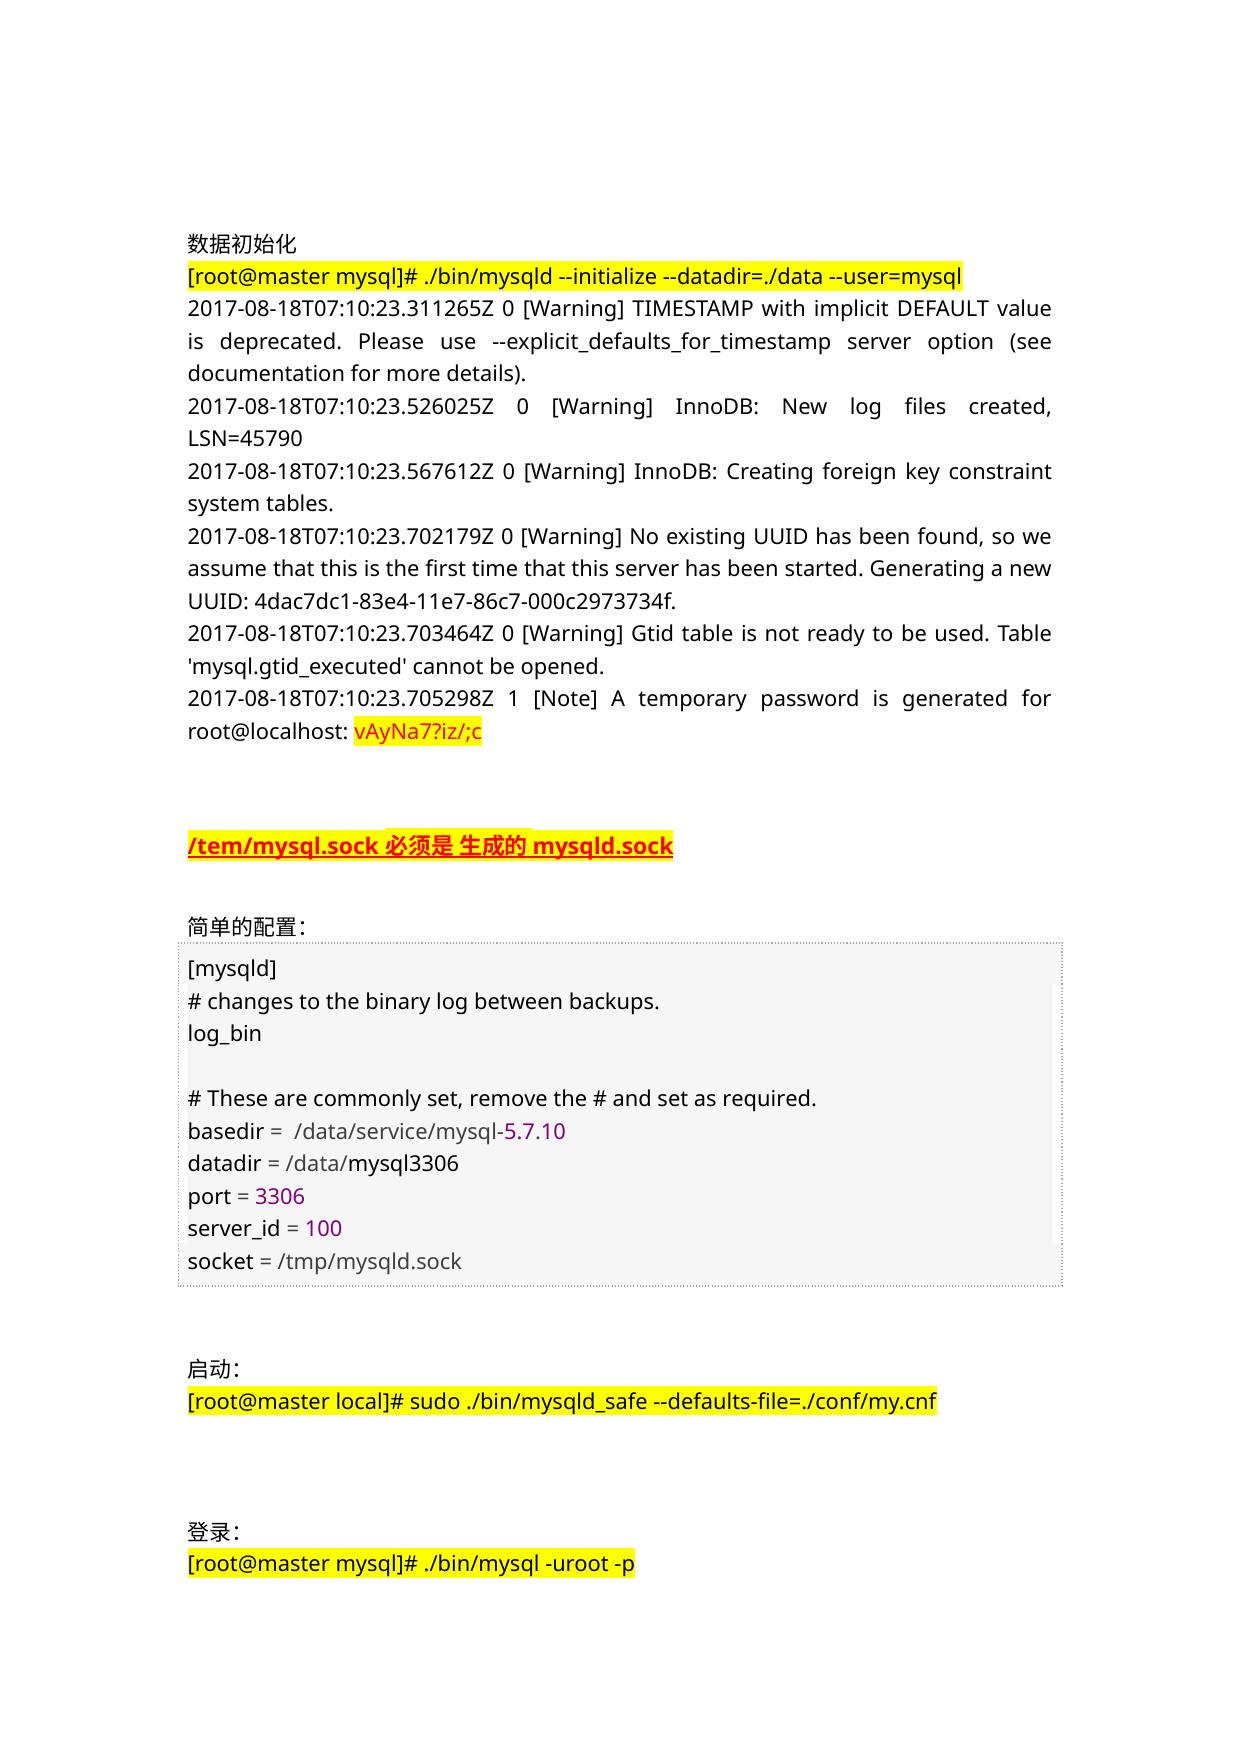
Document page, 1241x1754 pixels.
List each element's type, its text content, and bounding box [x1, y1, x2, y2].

text [root@master mysql]# ./bin/mysqld --initialize --datadir=./data --user=mysql [187, 259, 1053, 292]
text 2017-08-18T07:10:23.567612Z 0 [Warning] InnoDB: Creating foreign key constraint system tables. [187, 454, 1053, 519]
text 2017-08-18T07:10:23.705298Z 1 [Note] A temporary password is generated for root@localhost: vAyNa7?iz/;c [187, 682, 1053, 747]
text 启动： [187, 1352, 1053, 1384]
text 2017-08-18T07:10:23.702179Z 0 [Warning] No existing UUID has been found, so we assume that this is the first time that this server has been started. Generating a new UUID: 4dac7dc1-83e4-11e7-86c7-000c2973734f. [187, 519, 1053, 617]
text [root@master mysql]# ./bin/mysql -uroot -p [187, 1547, 1053, 1579]
text 数据初始化 [187, 227, 1053, 259]
text 简单的配置： [187, 909, 1053, 942]
text 登录： [187, 1514, 1053, 1547]
text 2017-08-18T07:10:23.526025Z 0 [Warning] InnoDB: New log files created, LSN=45790 [187, 389, 1053, 454]
text [root@master local]# sudo ./bin/mysqld_safe --defaults-file=./conf/my.cnf [187, 1384, 1053, 1417]
text socket = /tmp/mysqld.sock [178, 1234, 1063, 1287]
text datadir = /data/mysql3306 [187, 1147, 1053, 1179]
text log_bin [187, 1017, 1053, 1049]
text 2017-08-18T07:10:23.703464Z 0 [Warning] Gtid table is not ready to be used. Table 'mysql.gtid_executed' cannot be opened. [187, 617, 1053, 682]
text [mysqld] [178, 942, 1063, 984]
text server_id = 100 [187, 1212, 1053, 1234]
text # changes to the binary log between backups. [187, 984, 1053, 1017]
text basedir = /data/service/mysql-5.7.10 [187, 1114, 1053, 1147]
text 2017-08-18T07:10:23.311265Z 0 [Warning] TIMESTAMP with implicit DEFAULT value is deprecated. Please use --explicit_defaults_for_timestamp server option (see documentation for more details). [187, 292, 1053, 389]
text # These are commonly set, remove the # and set as required. [187, 1082, 1053, 1114]
text /tem/mysql.sock 必须是 生成的mysqld.sock [187, 812, 1053, 877]
text port = 3306 [187, 1179, 1053, 1212]
